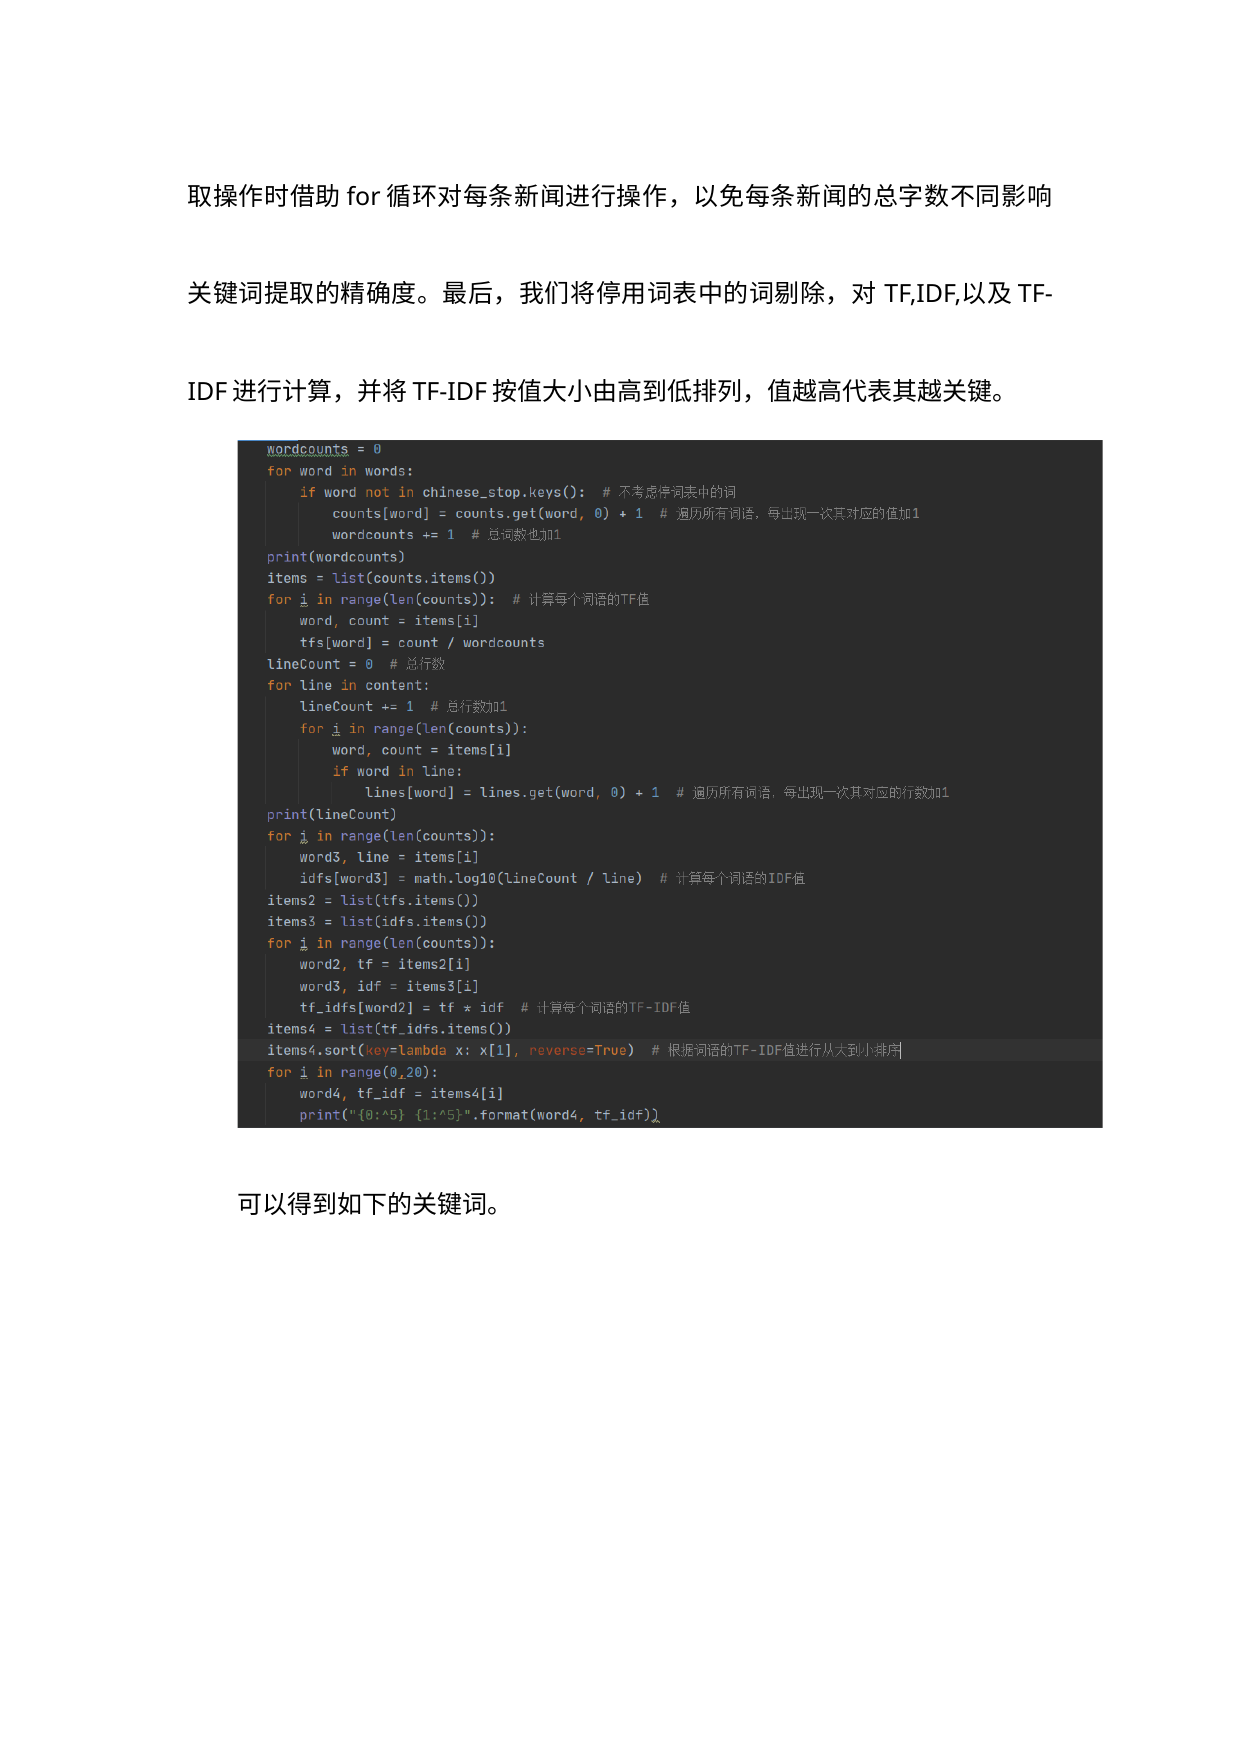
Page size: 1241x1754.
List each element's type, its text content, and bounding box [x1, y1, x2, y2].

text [187, 162, 1053, 422]
text 可以得到如下的关键词。 [187, 1170, 1053, 1235]
picture [237, 440, 1103, 1128]
